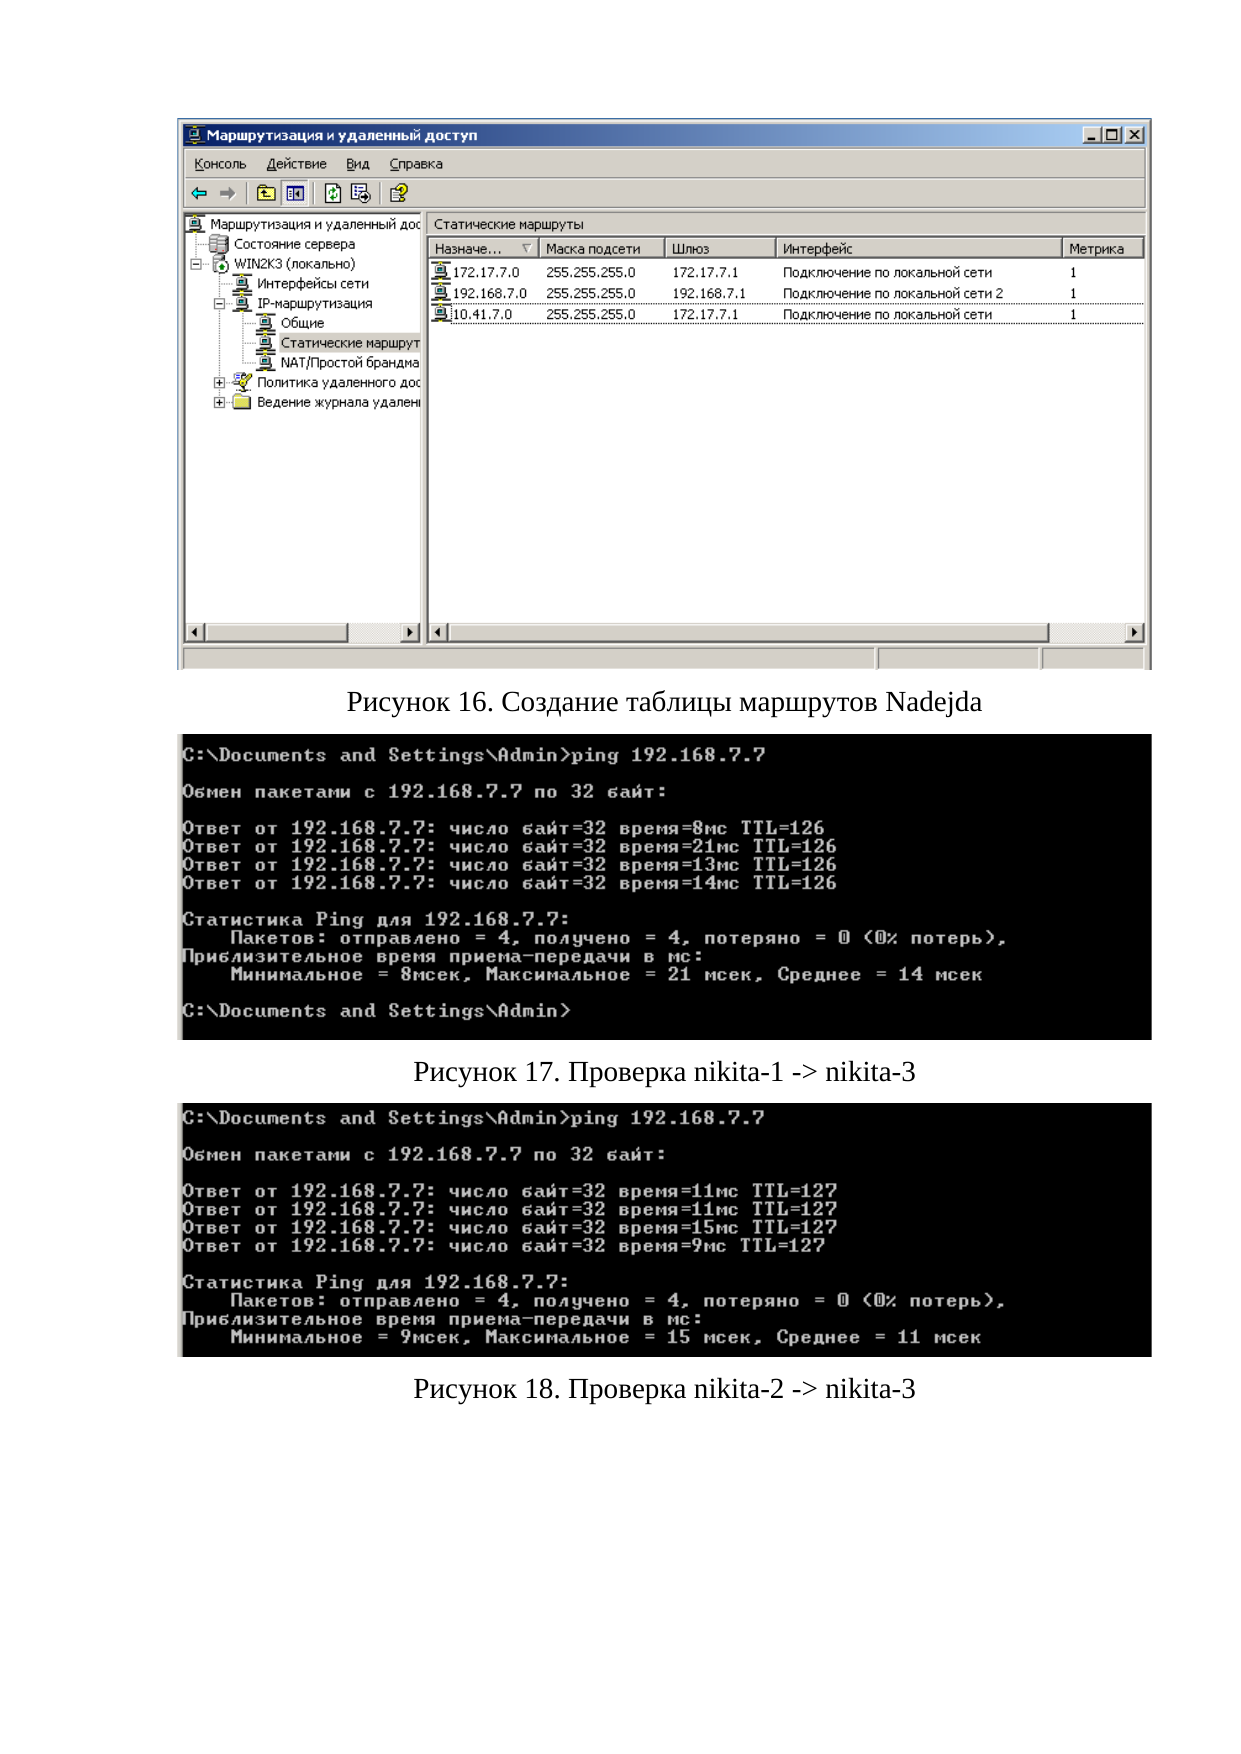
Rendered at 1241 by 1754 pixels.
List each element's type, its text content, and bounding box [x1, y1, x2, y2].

picture [177, 1103, 1152, 1357]
picture [177, 734, 1152, 1040]
text Рисунок 18. Проверка nikita-2 -> nikita-3 [177, 1371, 1152, 1405]
picture [177, 118, 1152, 670]
text Рисунок 17. Проверка nikita-1 -> nikita-3 [177, 1054, 1152, 1087]
text Рисунок 16. Создание таблицы маршрутов Nadejda [177, 684, 1152, 717]
